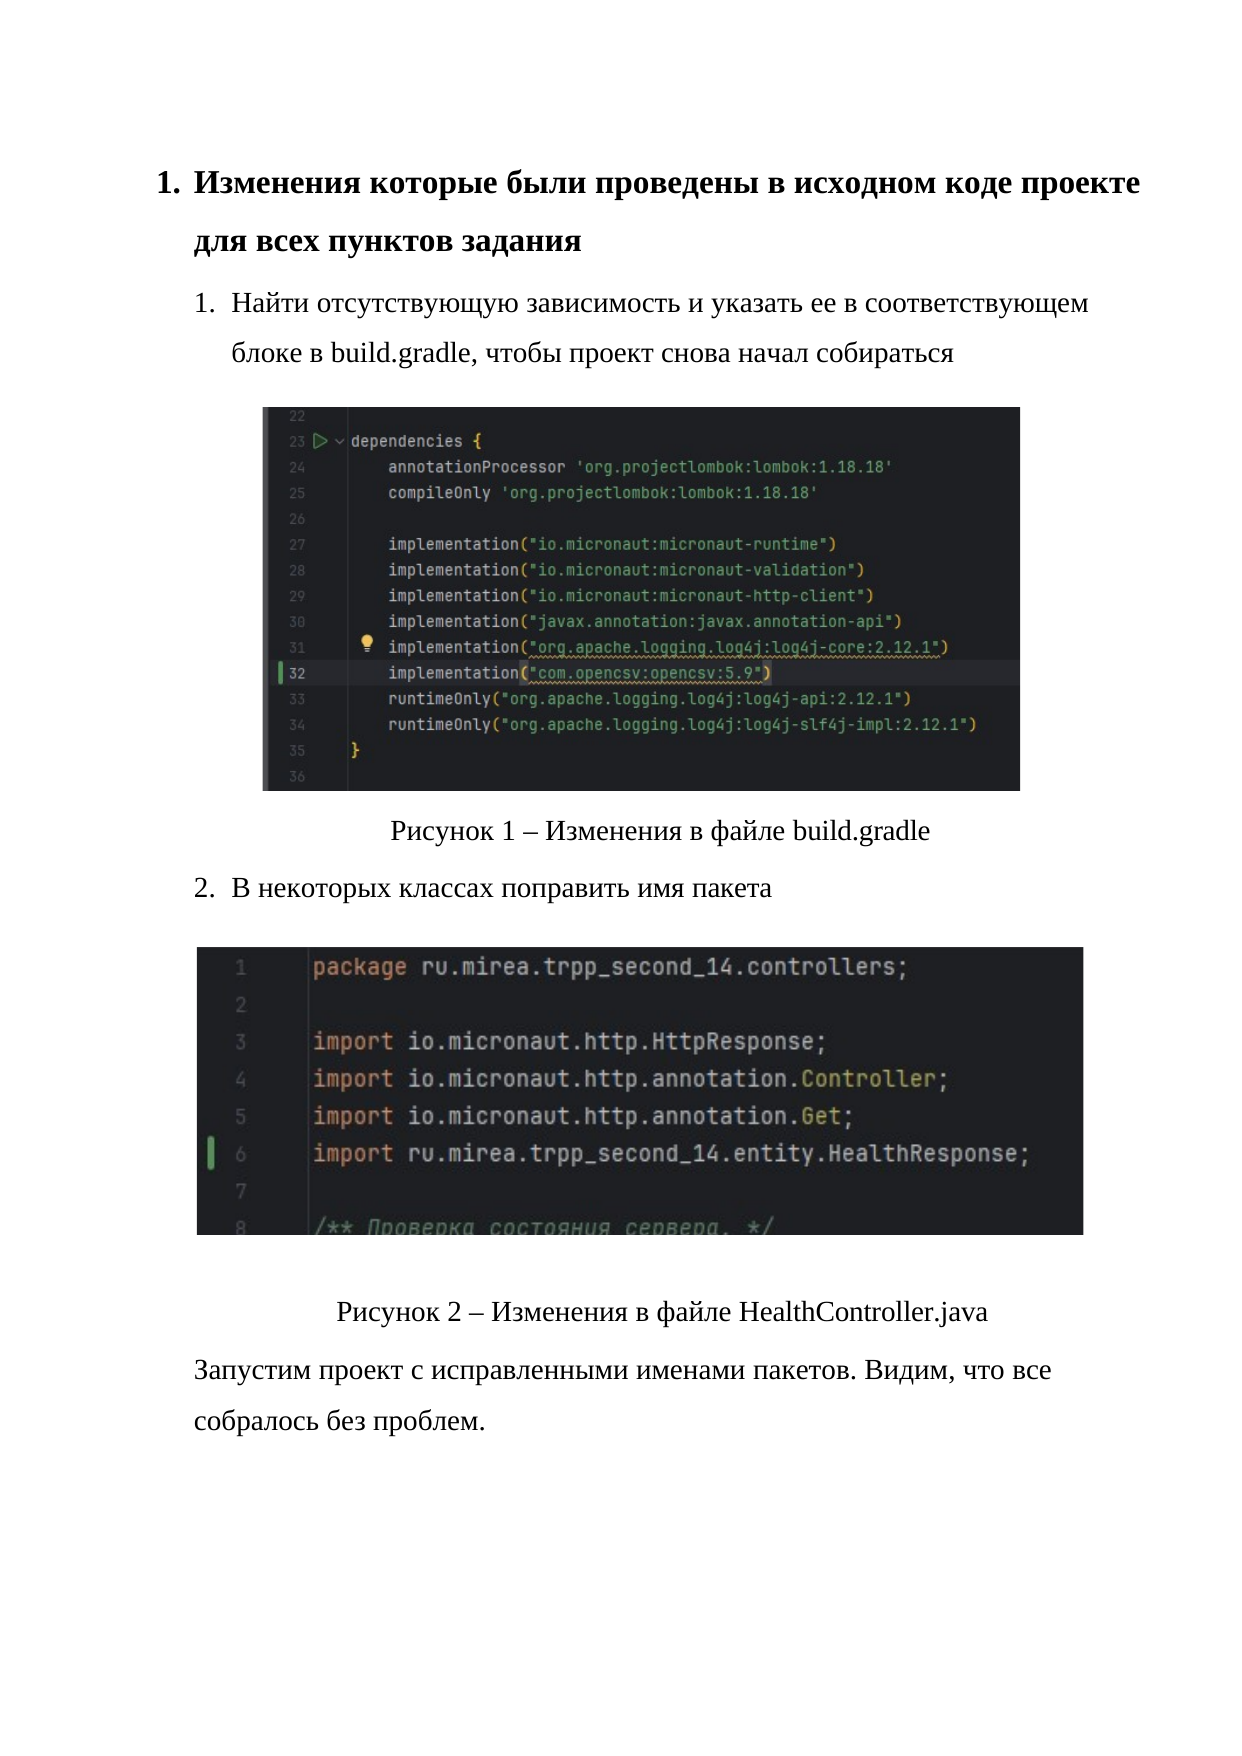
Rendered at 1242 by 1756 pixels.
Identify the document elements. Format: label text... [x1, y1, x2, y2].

text Запустим проект с исправленными именами пакетов. Видим, что все собралось без проблем. [194, 1352, 1171, 1436]
picture [196, 947, 1084, 1235]
text Рисунок 2 – Изменения в файле HealthController.java [336, 1294, 1177, 1328]
picture [262, 407, 1021, 791]
list Найти отсутствующую зависимость и указать ее в соответствующем блоке в build.gradle, чтобы проект снова начал собираться [194, 285, 1090, 368]
subtitle Изменения которые были проведены в исходном коде проекте для всех пунктов задания [156, 162, 1140, 258]
list В некоторых классах поправить имя пакета [194, 871, 1177, 904]
